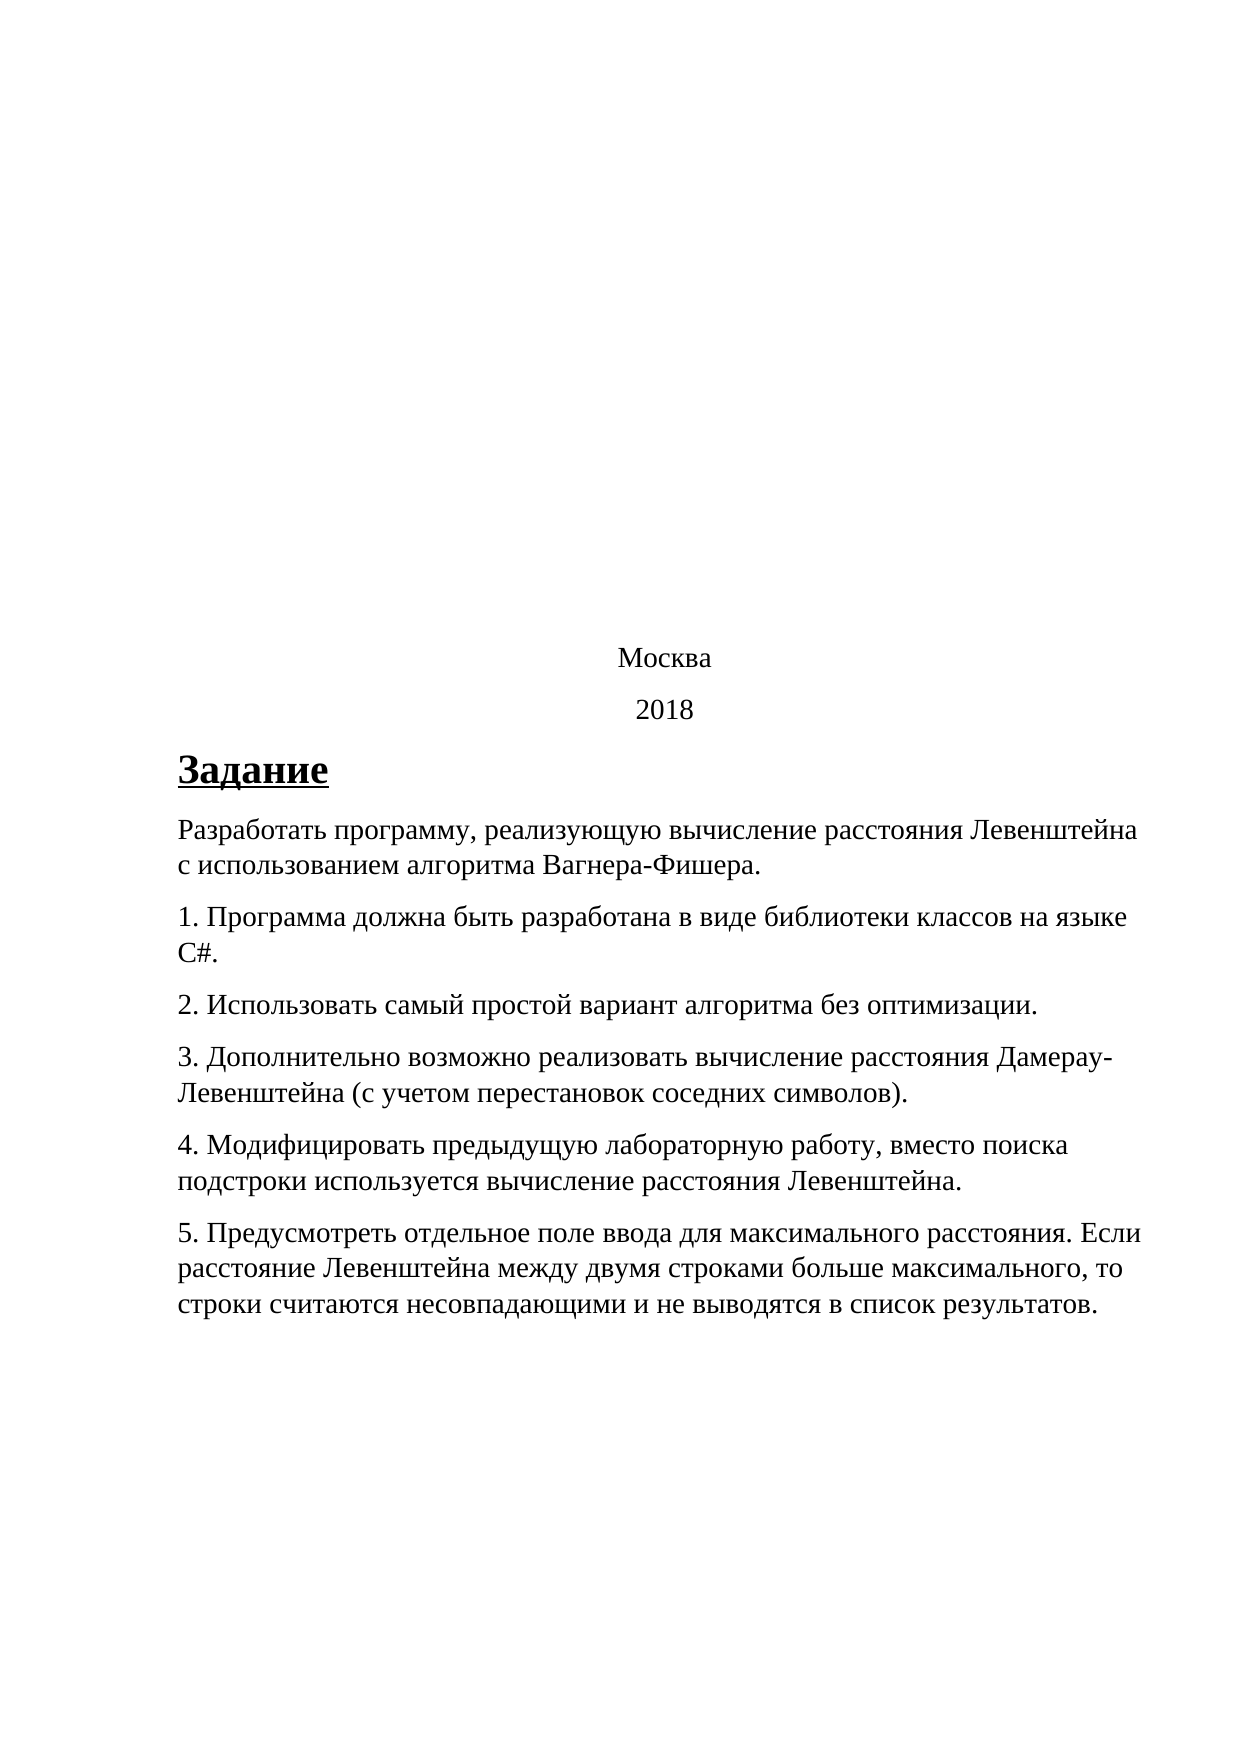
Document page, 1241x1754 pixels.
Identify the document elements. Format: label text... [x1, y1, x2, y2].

text 1. Программа должна быть разработана в виде библиотеки классов на языке C#. [177, 899, 1152, 968]
text 3. Дополнительно возможно реализовать вычисление расстояния Дамерау-Левенштейна (с учетом перестановок соседних символов). [177, 1039, 1152, 1108]
text 2. Использовать самый простой вариант алгоритма без оптимизации. [177, 987, 1152, 1021]
text 4. Модифицировать предыдущую лабораторную работу, вместо поиска подстроки используется вычисление расстояния Левенштейна. [177, 1127, 1152, 1196]
text Разработать программу, реализующую вычисление расстояния Левенштейна с использованием алгоритма Вагнера-Фишера. [177, 812, 1152, 881]
text 2018 [177, 692, 1152, 726]
text 5. Предусмотреть отдельное поле ввода для максимального расстояния. Если расстояние Левенштейна между двумя строками больше максимального, то строки считаются несовпадающими и не выводятся в список результатов. [177, 1215, 1152, 1319]
text Задание [177, 744, 1152, 792]
text Москва [177, 640, 1152, 673]
